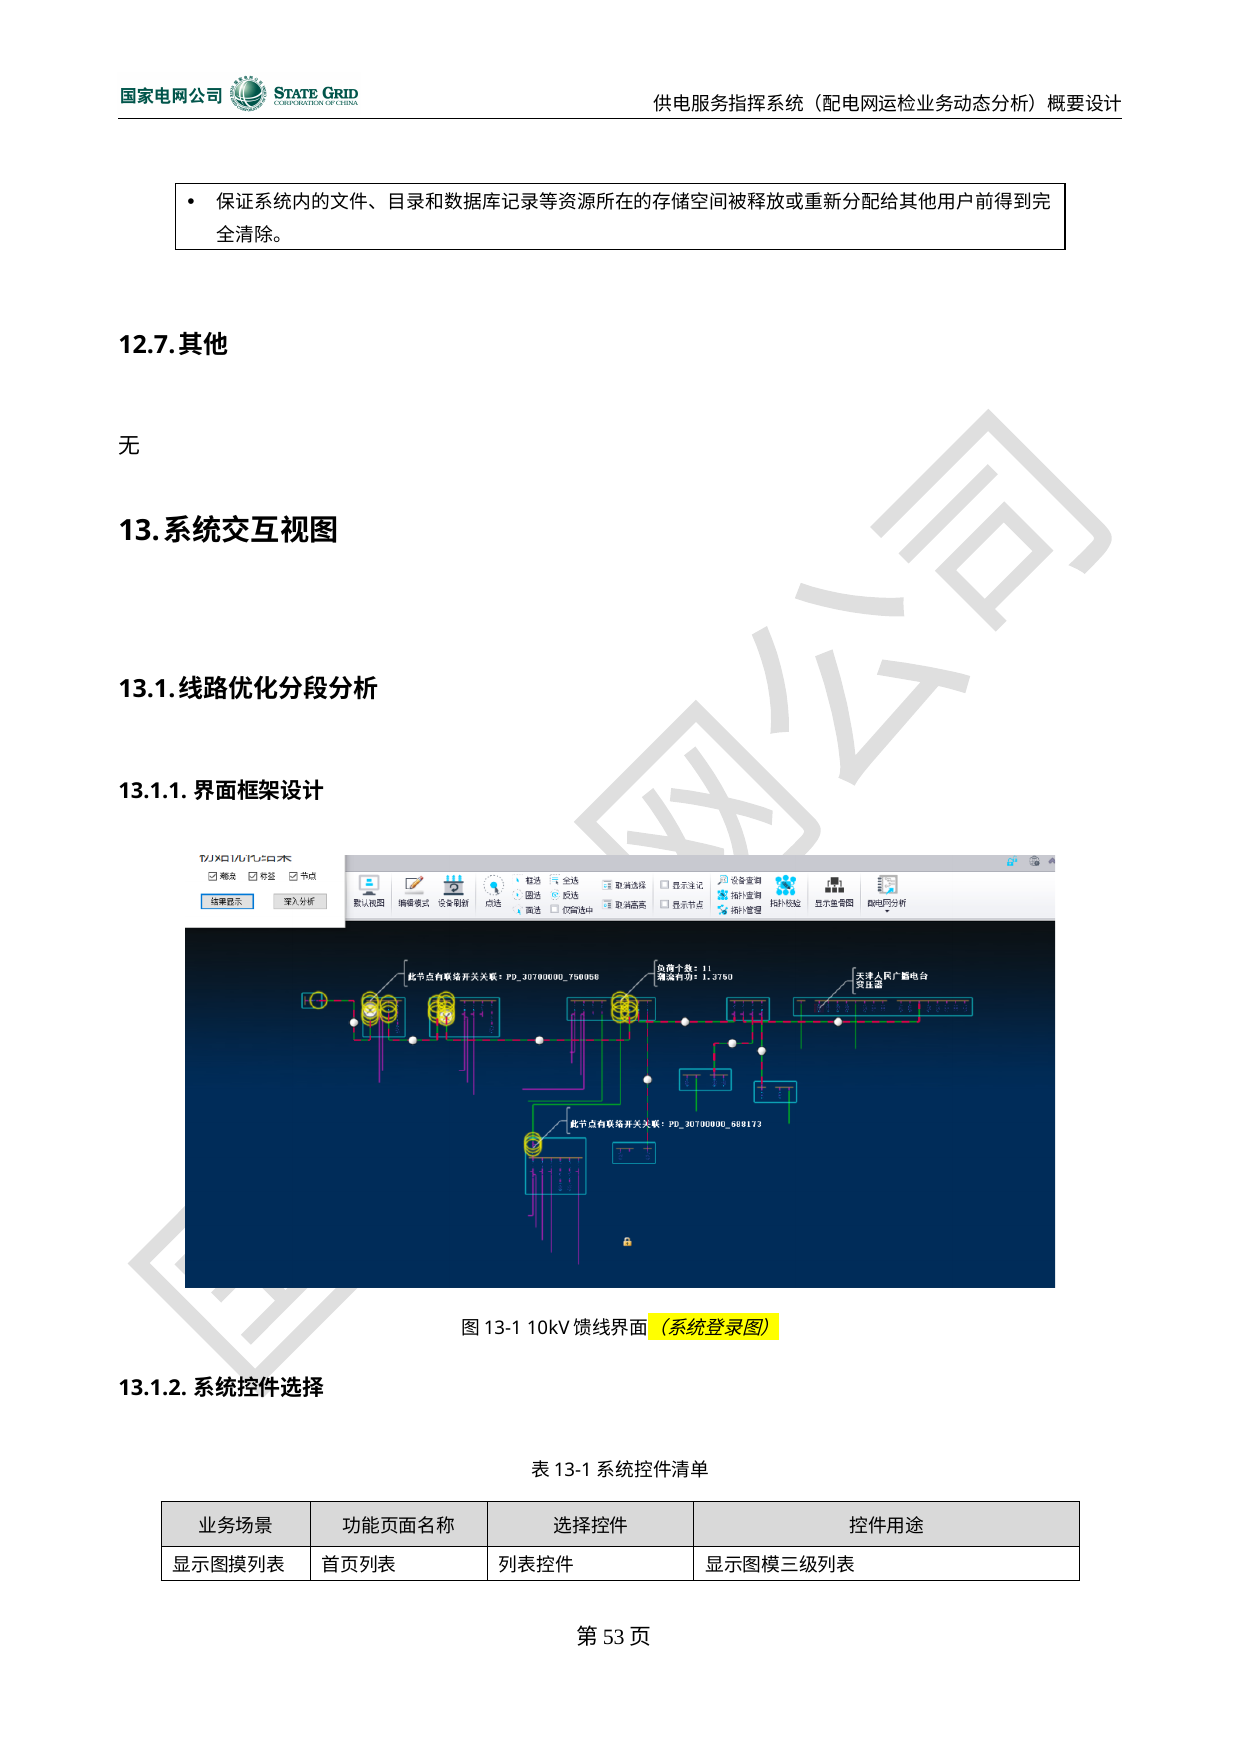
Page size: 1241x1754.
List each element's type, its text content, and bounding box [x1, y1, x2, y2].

subtitle 界面框架设计 [118, 772, 1122, 805]
table_header 功能页面名称 [311, 1502, 487, 1546]
text 表13-1 系统控件清单 [118, 1452, 1122, 1484]
picture [185, 855, 1055, 1288]
picture [116, 72, 362, 115]
subtitle 线路优化分段分析 [118, 654, 1122, 719]
table_header 业务场景 [162, 1502, 310, 1546]
table_cell 显示图模三级列表 [694, 1547, 1079, 1579]
subtitle 其他 [118, 310, 1122, 375]
table_cell 显示图摸列表 [162, 1547, 310, 1579]
text 无 [118, 428, 1122, 460]
table_header 控件用途 [694, 1502, 1079, 1546]
table_header 选择控件 [488, 1502, 693, 1546]
table_cell 列表控件 [488, 1547, 693, 1579]
table_cell 首页列表 [311, 1547, 487, 1579]
subtitle 系统交互视图 [118, 496, 1122, 561]
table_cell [176, 184, 1064, 249]
subtitle 系统控件选择 [118, 1369, 1122, 1402]
text 图13-1 10kV馈线界面（系统登录图） [118, 1310, 1122, 1342]
